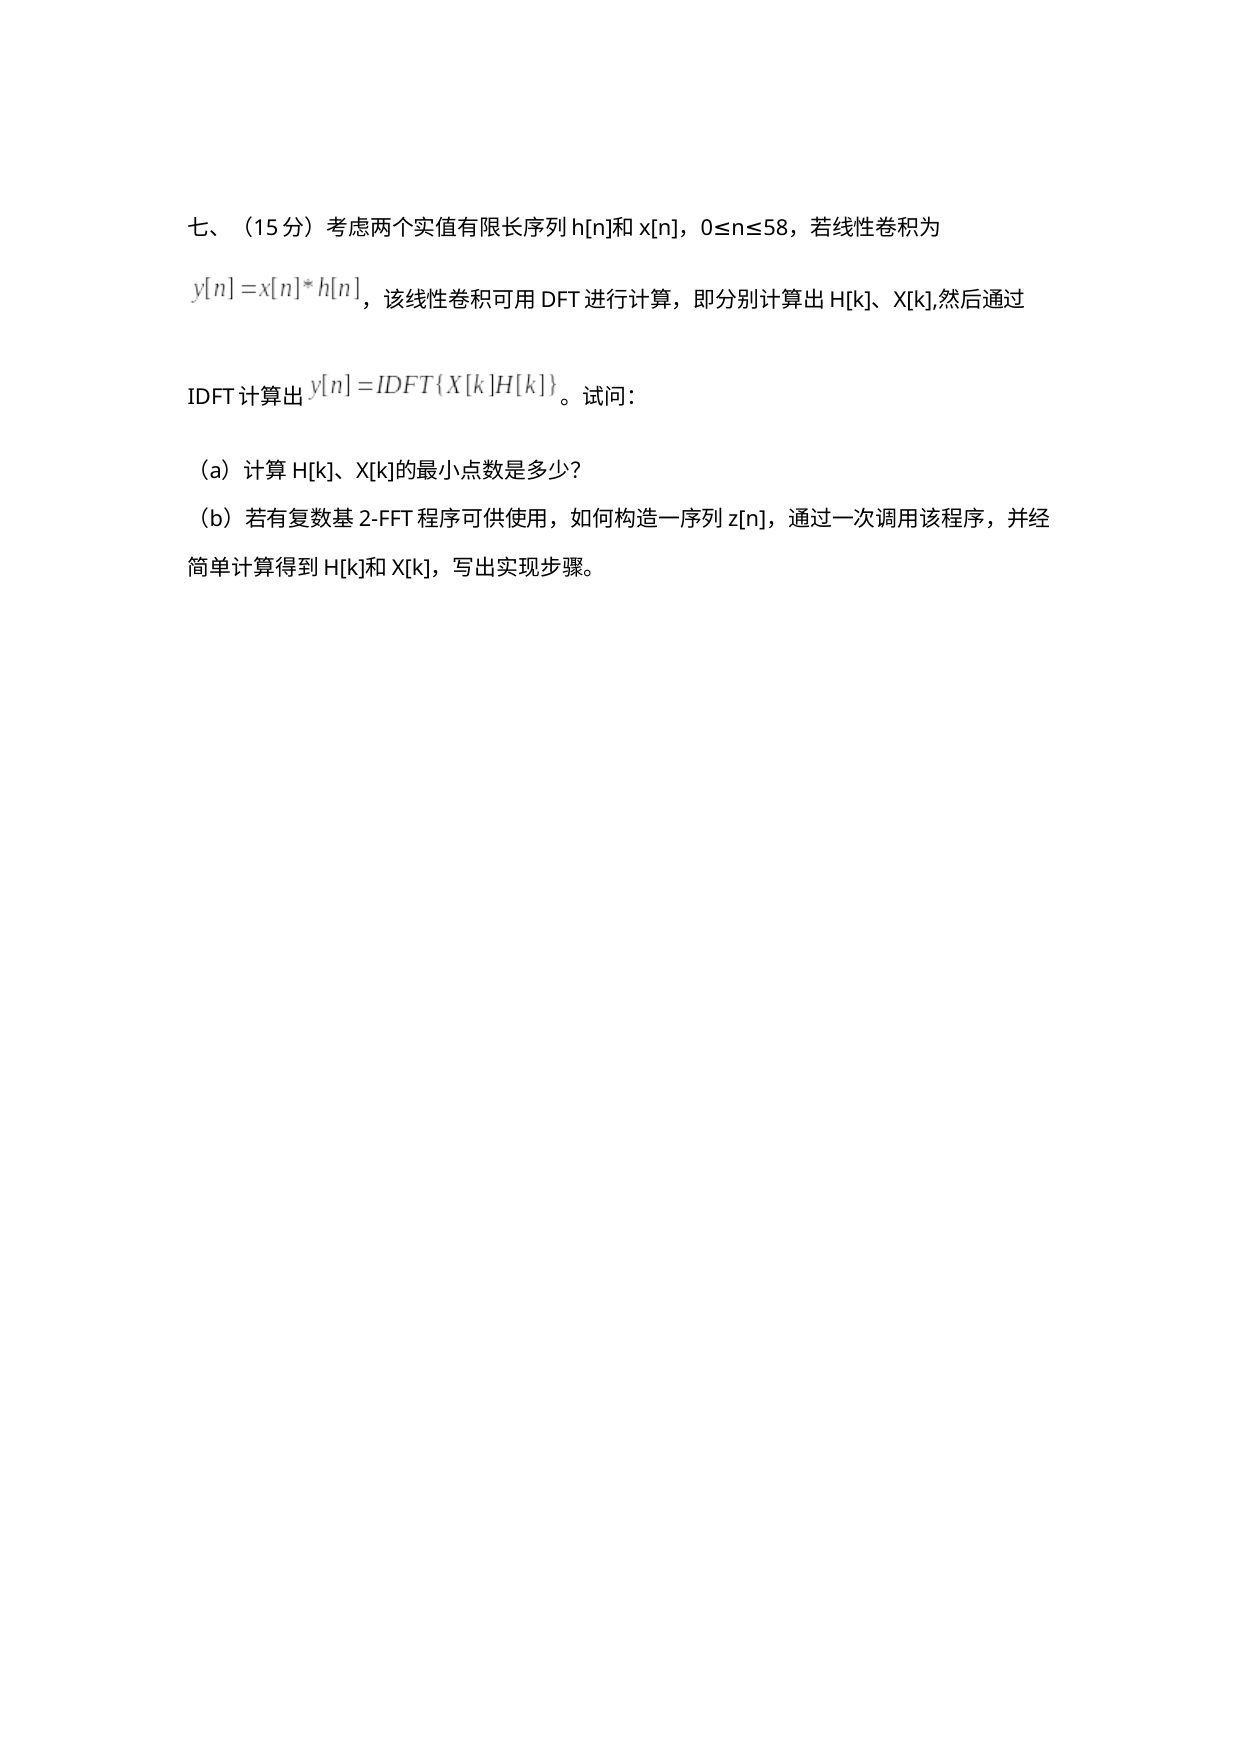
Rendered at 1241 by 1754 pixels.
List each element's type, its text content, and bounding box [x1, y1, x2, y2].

text 七、（15分）考虑两个实值有限长序列h[n]和x[n]，0≤n≤58，若线性卷积为，该线性卷积可用DFT进行计算，即分别计算出H[k]、X[k],然后通过IDFT计算出。试问： [187, 209, 1053, 437]
text （b）若有复数基2-FFT程序可供使用，如何构造一序列z[n]，通过一次调用该程序，并经简单计算得到H[k]和X[k]，写出实现步骤。 [187, 501, 1053, 582]
text （a）计算H[k]、X[k]的最小点数是多少？ [187, 453, 1053, 485]
